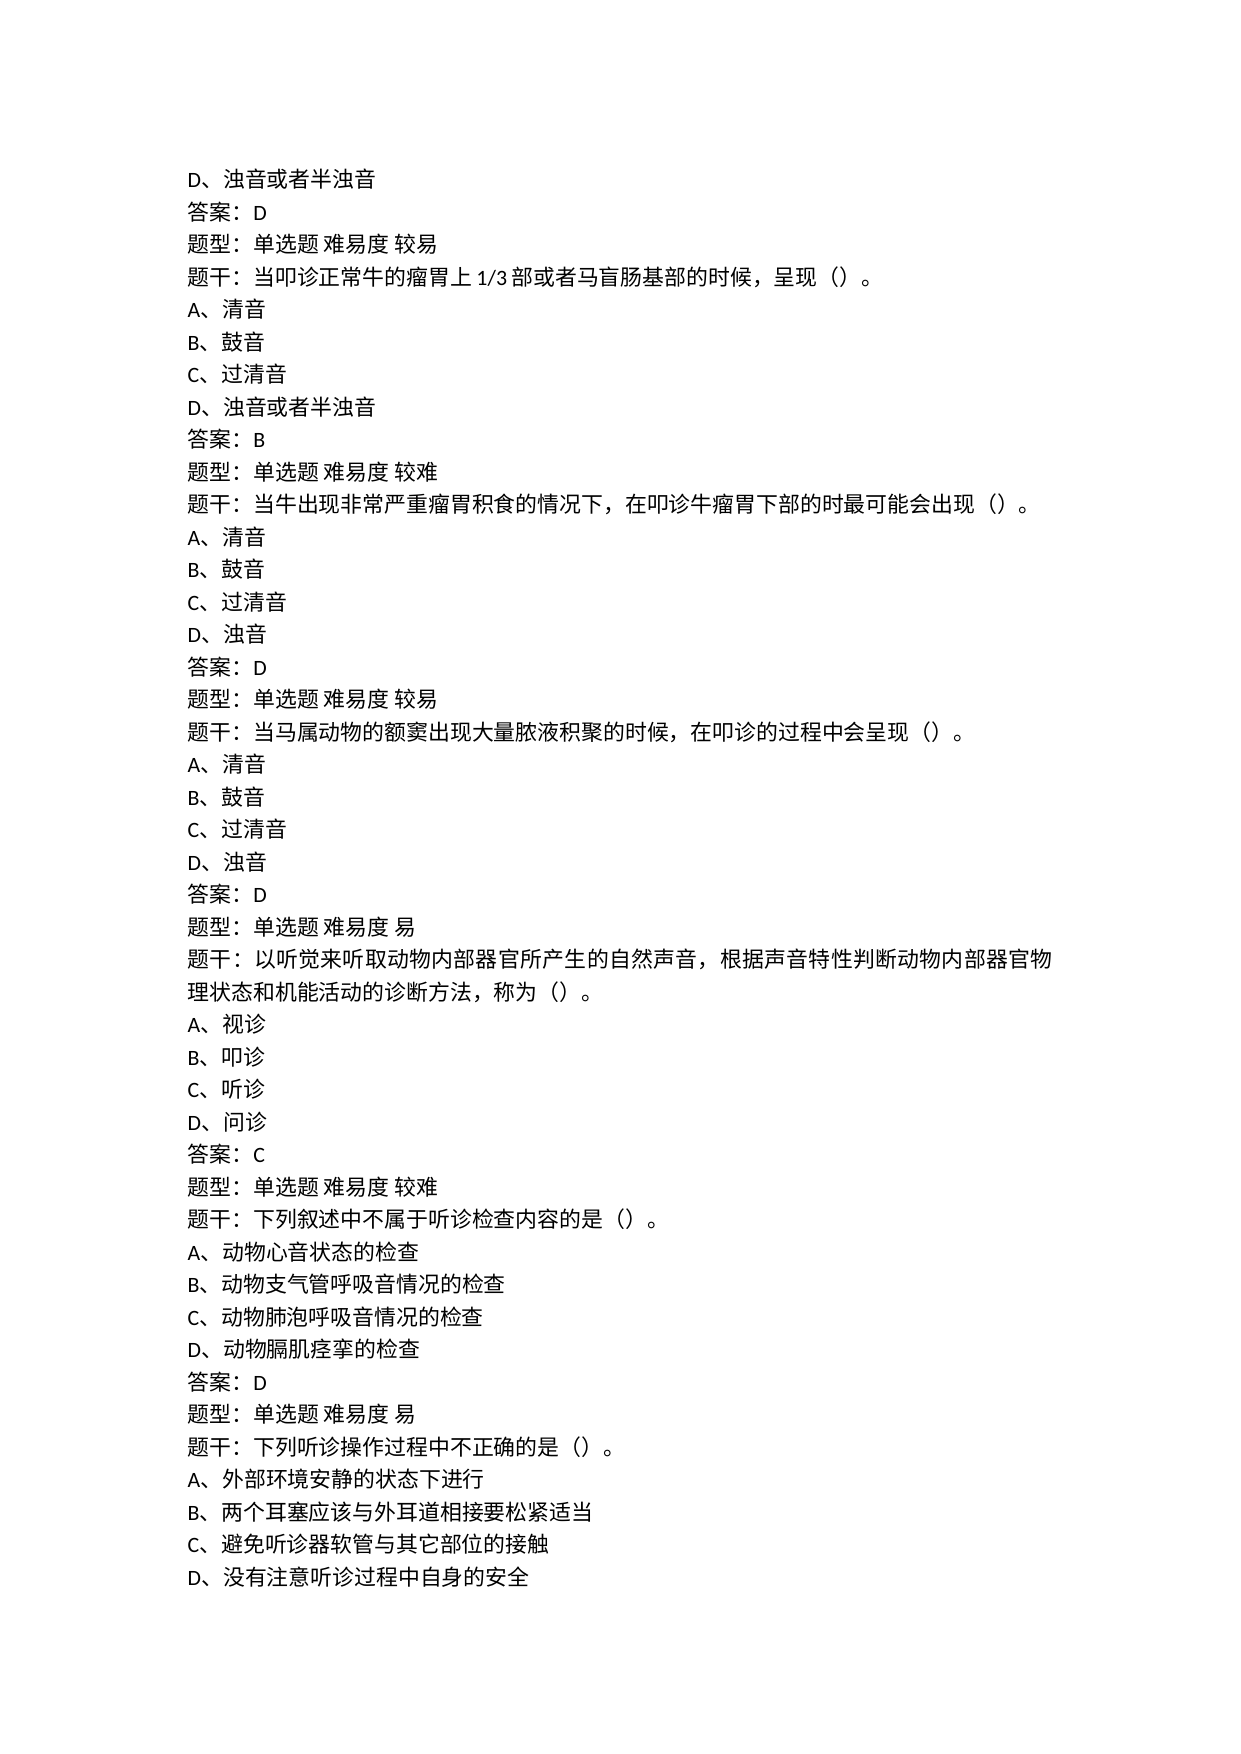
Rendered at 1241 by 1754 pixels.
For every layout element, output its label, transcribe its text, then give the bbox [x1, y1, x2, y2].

text D、问诊 [187, 1104, 1053, 1137]
text 答案：C [187, 1137, 1053, 1169]
text 题型：单选题 难易度 较易 [187, 227, 1053, 259]
text C、过清音 [187, 584, 1053, 617]
text 答案：D [187, 649, 1053, 682]
text 题型：单选题 难易度 较难 [187, 1169, 1053, 1202]
text 答案：D [187, 877, 1053, 909]
text 题型：单选题 难易度 较难 [187, 454, 1053, 487]
text C、动物肺泡呼吸音情况的检查 [187, 1299, 1053, 1332]
text 答案：D [187, 1364, 1053, 1397]
text 题干：当马属动物的额窦出现大量脓液积聚的时候，在叩诊的过程中会呈现（）。 [187, 714, 1053, 747]
text A、清音 [187, 747, 1053, 779]
text 题干：当牛出现非常严重瘤胃积食的情况下，在叩诊牛瘤胃下部的时最可能会出现（）。 [187, 487, 1053, 519]
text C、过清音 [187, 357, 1053, 389]
text B、叩诊 [187, 1039, 1053, 1072]
text B、鼓音 [187, 779, 1053, 812]
text D、浊音或者半浊音 [187, 162, 1053, 194]
text C、避免听诊器软管与其它部位的接触 [187, 1527, 1053, 1559]
text 题干：下列叙述中不属于听诊检查内容的是（）。 [187, 1202, 1053, 1234]
text A、外部环境安静的状态下进行 [187, 1462, 1053, 1494]
text B、两个耳塞应该与外耳道相接要松紧适当 [187, 1494, 1053, 1527]
text B、鼓音 [187, 552, 1053, 584]
text A、清音 [187, 519, 1053, 552]
text D、浊音 [187, 617, 1053, 649]
text 题型：单选题 难易度 较易 [187, 682, 1053, 714]
text 题干：以听觉来听取动物内部器官所产生的自然声音，根据声音特性判断动物内部器官物理状态和机能活动的诊断方法，称为（）。 [187, 942, 1053, 1007]
text D、浊音或者半浊音 [187, 389, 1053, 422]
text 题干：当叩诊正常牛的瘤胃上1/3部或者马盲肠基部的时候，呈现（）。 [187, 259, 1053, 292]
text A、视诊 [187, 1007, 1053, 1039]
text 题干：下列听诊操作过程中不正确的是（）。 [187, 1429, 1053, 1462]
text B、鼓音 [187, 324, 1053, 357]
text A、动物心音状态的检查 [187, 1234, 1053, 1267]
text 题型：单选题 难易度 易 [187, 1397, 1053, 1429]
text D、动物膈肌痉挛的检查 [187, 1332, 1053, 1364]
text D、浊音 [187, 844, 1053, 877]
text B、动物支气管呼吸音情况的检查 [187, 1267, 1053, 1299]
text D、没有注意听诊过程中自身的安全 [187, 1559, 1053, 1592]
text 答案：B [187, 422, 1053, 454]
text A、清音 [187, 292, 1053, 324]
text 答案：D [187, 194, 1053, 227]
text C、过清音 [187, 812, 1053, 844]
text C、听诊 [187, 1072, 1053, 1104]
text 题型：单选题 难易度 易 [187, 909, 1053, 942]
